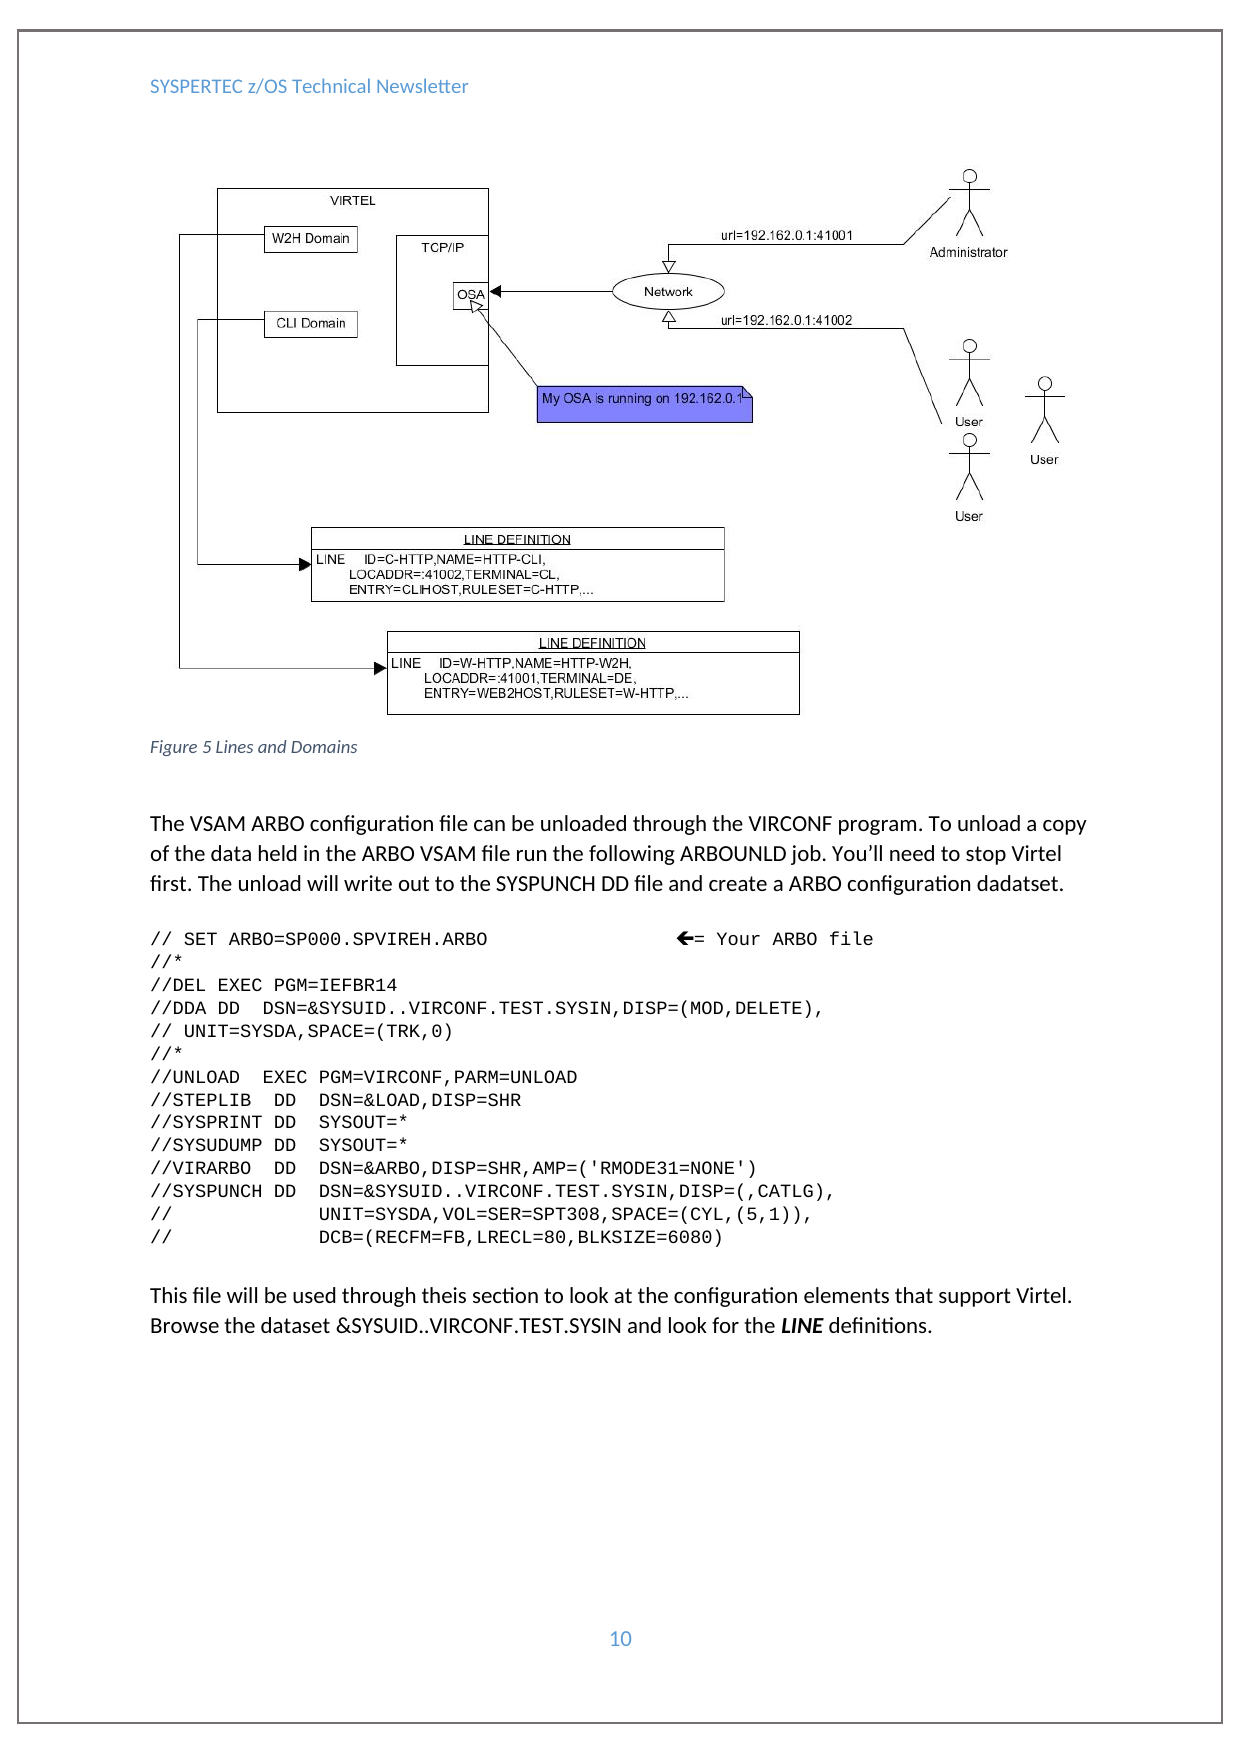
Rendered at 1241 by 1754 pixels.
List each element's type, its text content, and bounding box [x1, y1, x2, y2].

text The VSAM ARBO configuration file can be unloaded through the VIRCONF program. To unload a copy of the data held in the ARBO VSAM file run the following ARBOUNLD job. You’ll need to stop Virtel first. The unload will write out to the SYSPUNCH DD file and create a ARBO configuration dadatset. [150, 809, 1090, 897]
text //* [150, 953, 1090, 974]
text //* [150, 1044, 1090, 1066]
text // UNIT=SYSDA,VOL=SER=SPT308,SPACE=(CYL,(5,1)), [150, 1205, 1090, 1226]
text // SET ARBO=SP000.SPVIREH.ARBO = Your ARBO file [150, 930, 1090, 951]
text // DCB=(RECFM=FB,LRECL=80,BLKSIZE=6080) [150, 1228, 1090, 1249]
text //UNLOAD EXEC PGM=VIRCONF,PARM=UNLOAD [150, 1067, 1090, 1089]
text // UNIT=SYSDA,SPACE=(TRK,0) [150, 1022, 1090, 1043]
text //SYSUDUMP DD SYSOUT=* [150, 1136, 1090, 1157]
text //SYSPRINT DD SYSOUT=* [150, 1113, 1090, 1134]
text //DEL EXEC PGM=IEFBR14 [150, 976, 1090, 997]
picture [150, 150, 1091, 733]
text //DDA DD DSN=&SYSUID..VIRCONF.TEST.SYSIN,DISP=(MOD,DELETE), [150, 999, 1090, 1020]
text //SYSPUNCH DD DSN=&SYSUID..VIRCONF.TEST.SYSIN,DISP=(,CATLG), [150, 1182, 1090, 1203]
text //VIRARBO DD DSN=&ARBO,DISP=SHR,AMP=('RMODE31=NONE') [150, 1159, 1090, 1180]
text //STEPLIB DD DSN=&LOAD,DISP=SHR [150, 1090, 1090, 1112]
text Browse the dataset &SYSUID..VIRCONF.TEST.SYSIN and look for the LINE definitions. [150, 1311, 1090, 1339]
text This file will be used through theis section to look at the configuration elements that support Virtel. [150, 1281, 1090, 1309]
